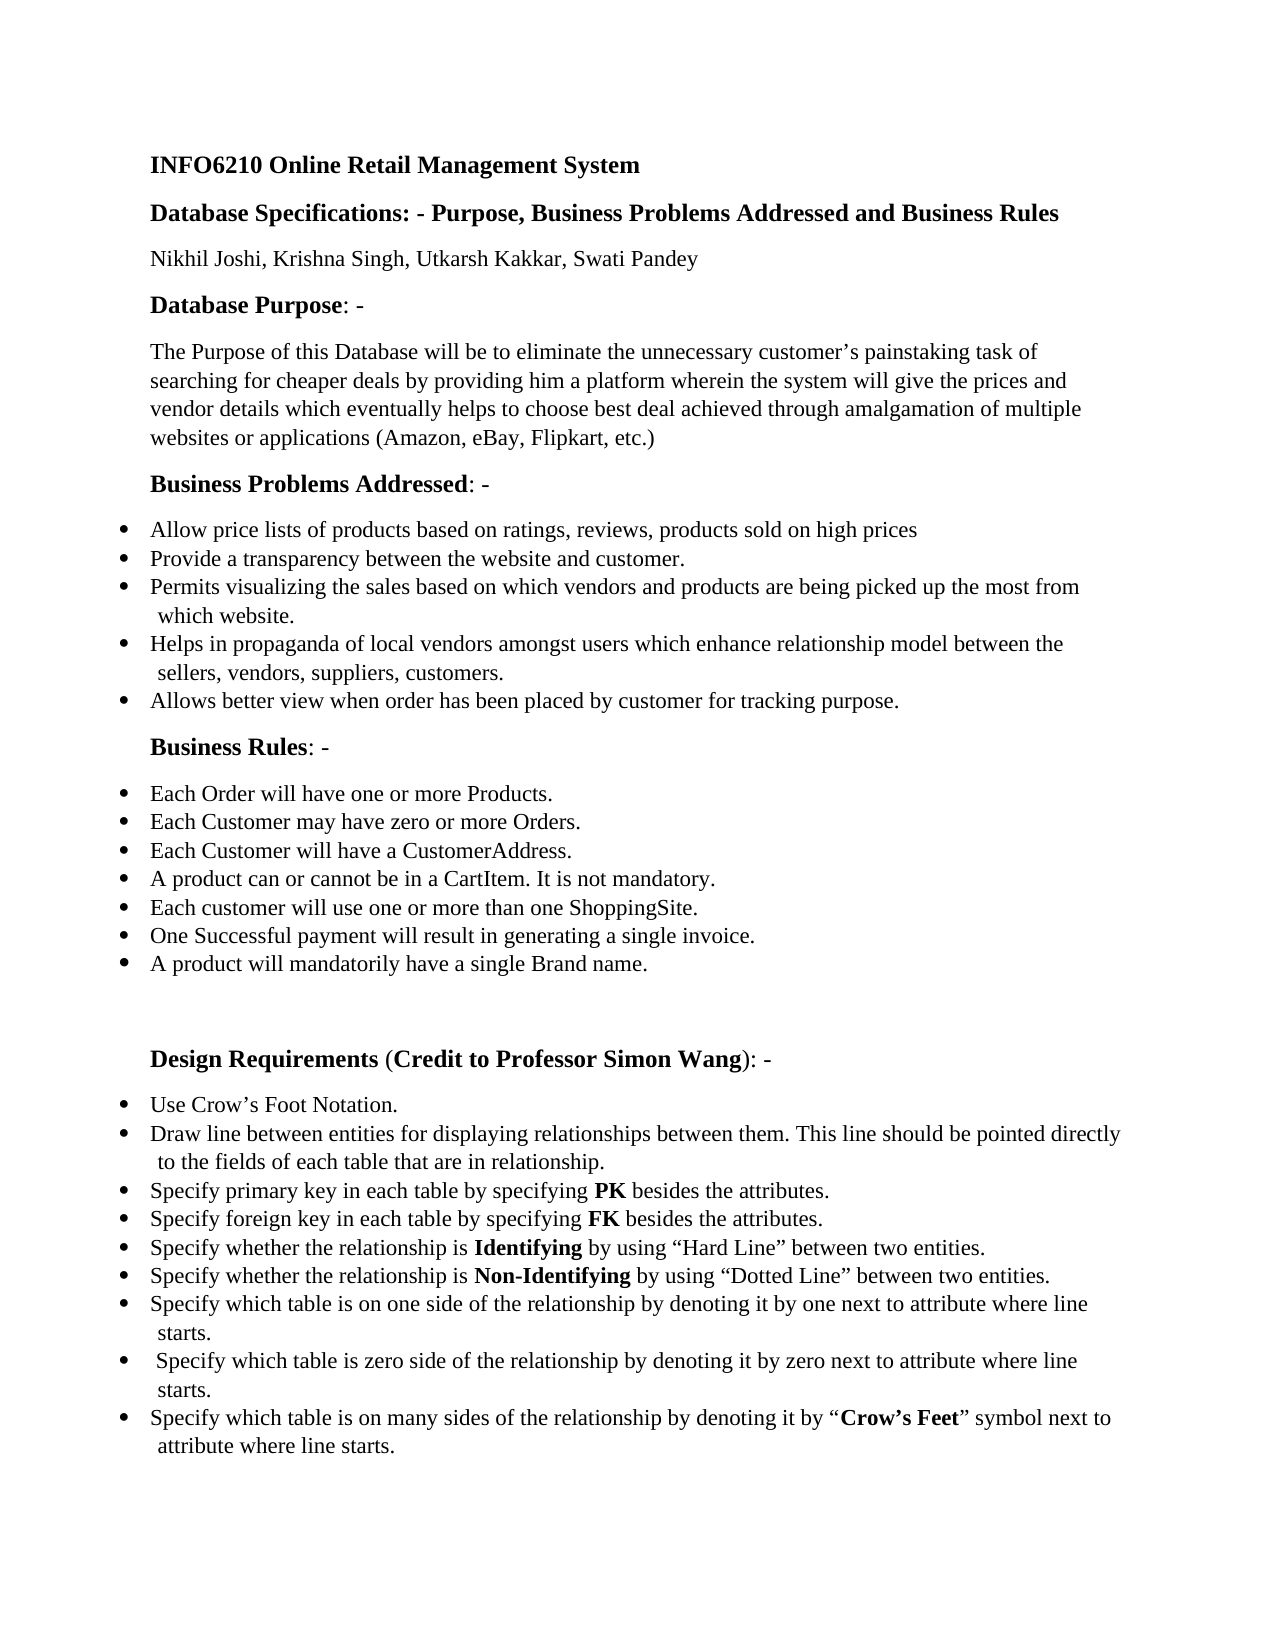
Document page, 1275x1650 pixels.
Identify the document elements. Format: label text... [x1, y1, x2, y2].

text INFO6210 Online Retail Management System [150, 150, 1125, 179]
list Permits visualizing the sales based on which vendors and products are being picked up the most from which website. [120, 573, 1125, 628]
list Each Customer may have zero or more Orders. [120, 808, 1125, 834]
list Specify primary key in each table by specifying PK besides the attributes. [120, 1177, 1125, 1203]
list A product will mandatorily have a single Brand name. [120, 950, 1125, 977]
list Helps in propaganda of local vendors amongst users which enhance relationship model between the sellers, vendors, suppliers, customers. [120, 630, 1125, 685]
list A product can or cannot be in a CartItem. It is not mandatory. [120, 865, 1125, 891]
text Design Requirements (Credit to Professor Simon Wang): - [150, 1044, 1125, 1072]
list Allows better view when order has been placed by customer for tracking purpose. [120, 687, 1125, 713]
list Use Crow’s Foot Notation. [120, 1091, 1125, 1118]
list Draw line between entities for displaying relationships between them. This line should be pointed directly to the fields of each table that are in relationship. [120, 1120, 1125, 1174]
list Specify foreign key in each table by specifying FK besides the attributes. [120, 1205, 1125, 1231]
text Nikhil Joshi, Krishna Singh, Utkarsh Kakkar, Swati Pandey [150, 245, 1125, 272]
list Each customer will use one or more than one ShoppingSite. [120, 893, 1125, 920]
text Business Problems Addressed: - [150, 469, 1125, 497]
list Specify which table is on many sides of the relationship by denoting it by “Crow’s Feet” symbol next to attribute where line starts. [120, 1404, 1125, 1459]
list Specify which table is zero side of the relationship by denoting it by zero next to attribute where line starts. [120, 1347, 1125, 1402]
text The Purpose of this Database will be to eliminate the unnecessary customer’s painstaking task of searching for cheaper deals by providing him a platform wherein the system will give the prices and vendor details which eventually helps to choose best deal achieved through amalgamation of multiple websites or applications (Amazon, eBay, Flipkart, etc.) [150, 338, 1125, 450]
text Database Purpose: - [150, 291, 1125, 319]
list Specify whether the relationship is Identifying by using “Hard Line” between two entities. [120, 1233, 1125, 1260]
list Each Order will have one or more Products. [120, 780, 1125, 806]
list Provide a transparency between the website and customer. [120, 545, 1125, 571]
text Database Specifications: - Purpose, Business Problems Addressed and Business Rules [150, 198, 1125, 226]
list Specify which table is on one side of the relationship by denoting it by one next to attribute where line starts. [120, 1290, 1125, 1345]
list Allow price lists of products based on ratings, reviews, products sold on high prices [120, 516, 1125, 543]
list Each Customer will have a CustomerAddress. [120, 837, 1125, 863]
list One Successful payment will result in generating a single invoice. [120, 922, 1125, 948]
text Business Rules: - [150, 732, 1125, 761]
list Specify whether the relationship is Non-Identifying by using “Dotted Line” between two entities. [120, 1262, 1125, 1288]
